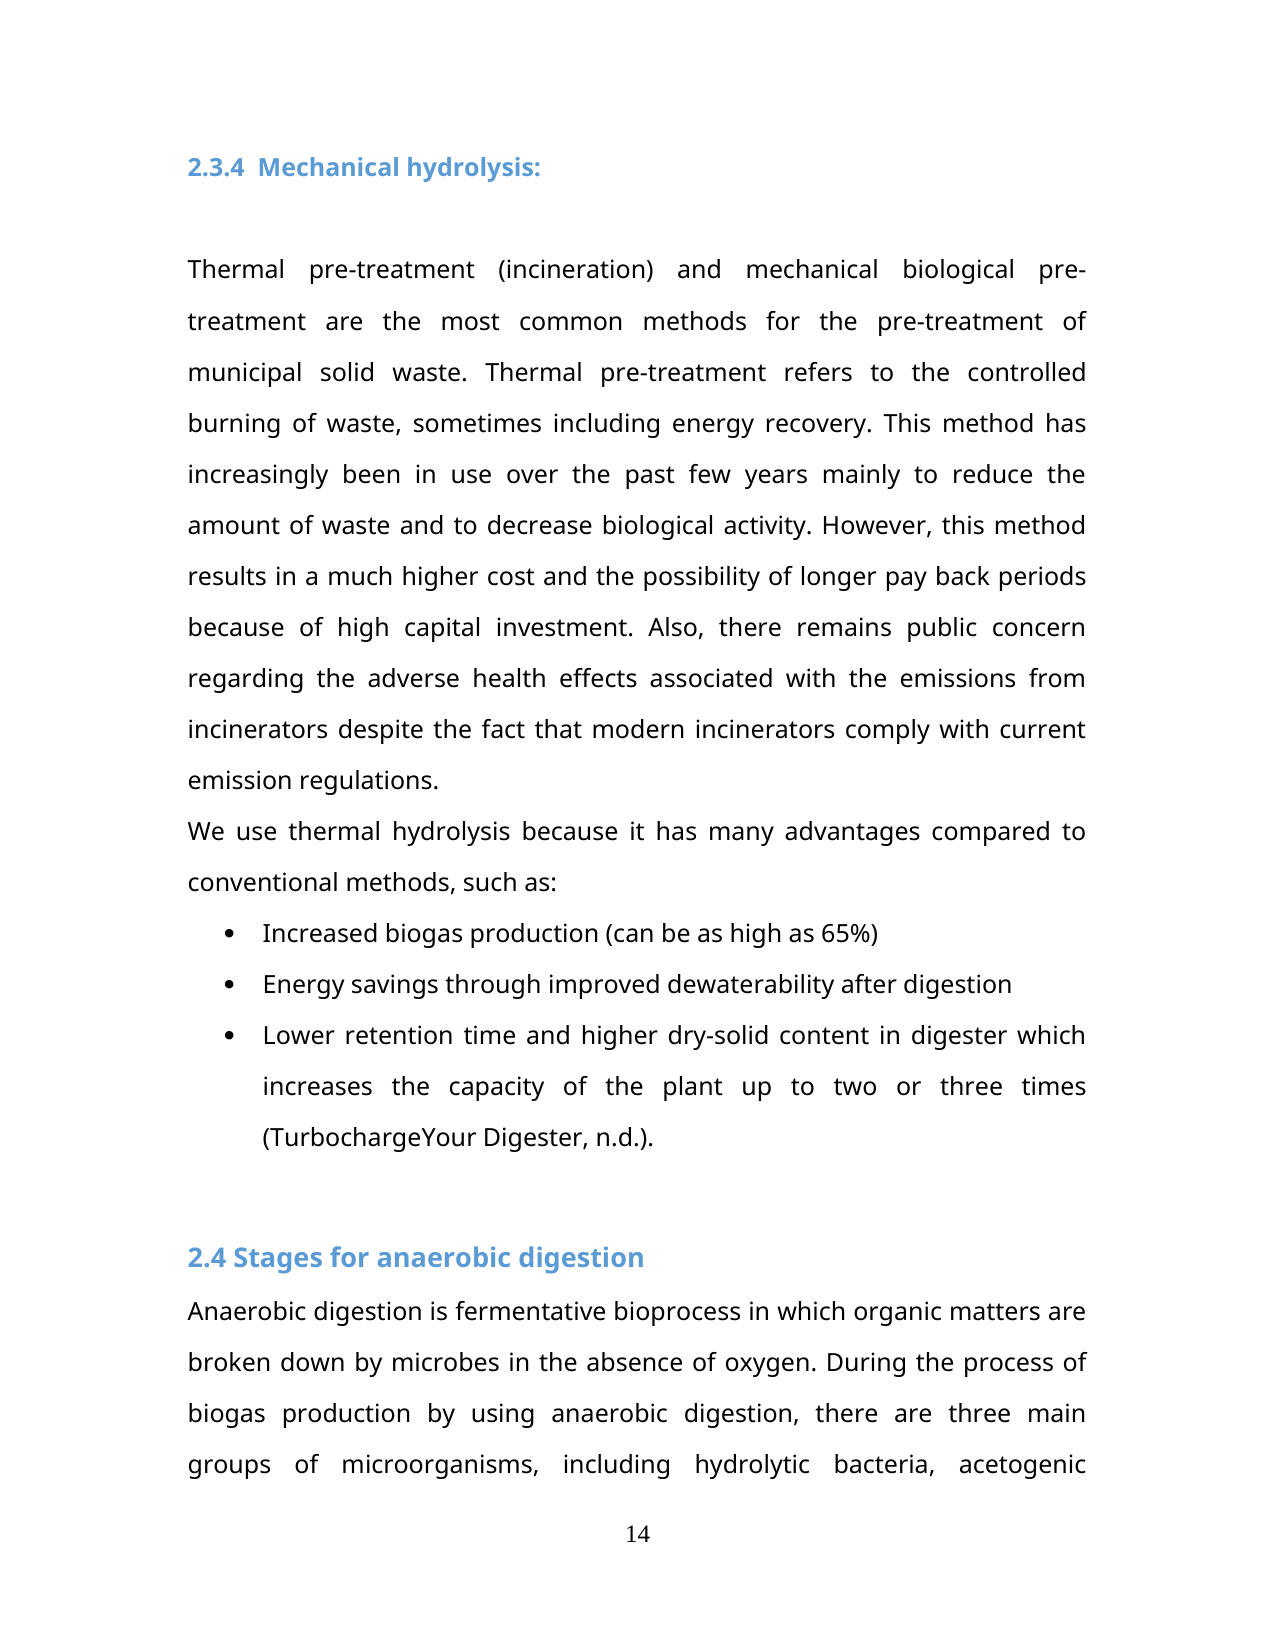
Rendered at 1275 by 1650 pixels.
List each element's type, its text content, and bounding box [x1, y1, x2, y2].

text Thermal pre-treatment (incineration) and mechanical biological pre-treatment are the most common methods for the pre-treatment of municipal solid waste. Thermal pre-treatment refers to the controlled burning of waste, sometimes including energy recovery. This method has increasingly been in use over the past few years mainly to reduce the amount of waste and to decrease biological activity. However, this method results in a much higher cost and the possibility of longer pay back periods because of high capital investment. Also, there remains public concern regarding the adverse health effects associated with the emissions from incinerators despite the fact that modern incinerators comply with current emission regulations. [187, 252, 1087, 797]
text We use thermal hydrolysis because it has many advantages compared to conventional methods, such as: [187, 813, 1087, 899]
list Energy savings through improved dewaterability after digestion [225, 967, 1087, 1001]
subtitle 2.4 Stages for anaerobic digestion [187, 1238, 1087, 1275]
list Increased biogas production (can be as high as 65%) [225, 916, 1087, 950]
subtitle 2.3.4 Mechanical hydrolysis: [187, 150, 1087, 235]
list Lower retention time and higher dry-solid content in digester which increases the capacity of the plant up to two or three times (TurbochargeYour Digester, n.d.). [225, 1018, 1087, 1154]
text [187, 1294, 1087, 1481]
